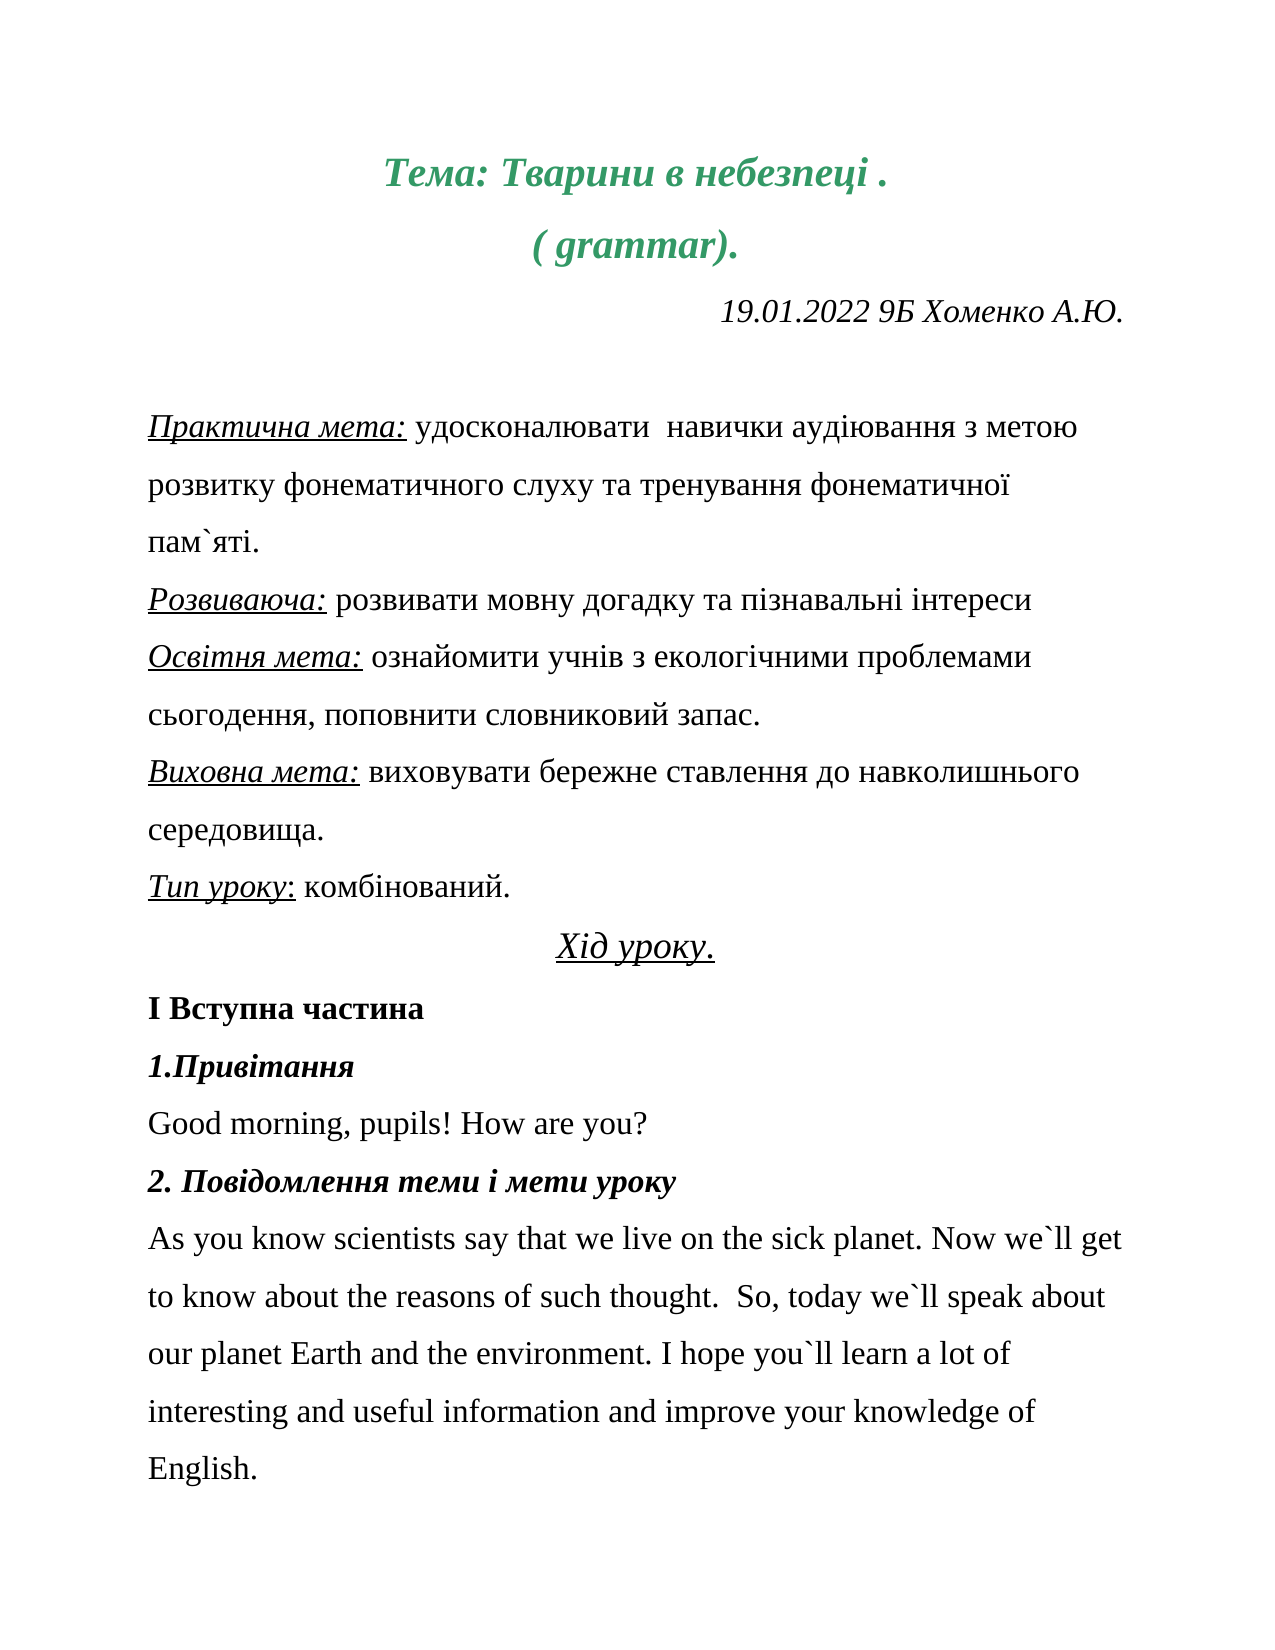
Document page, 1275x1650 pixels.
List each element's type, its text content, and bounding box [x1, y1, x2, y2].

text Тип уроку: комбінований. [148, 866, 1127, 905]
text ( grammar). [148, 219, 1127, 267]
text Практична мета: удосконалювати навички аудіювання з метою розвитку фонематичного слуху та тренування фонематичної пам`яті. [148, 406, 1127, 560]
text Розвиваюча: розвивати мовну догадку та пізнавальні інтереси [148, 579, 1127, 617]
text Освітня мета: ознайомити учнів з екологічними проблемами сьогодення, поповнити словниковий запас. [148, 636, 1127, 732]
text Хід уроку. [148, 924, 1127, 967]
text Тема: Тварини в небезпеці . [148, 148, 1127, 196]
text I Вступна частина [148, 988, 1127, 1027]
text Good morning, pupils! How are you? [148, 1103, 1127, 1142]
text 1.Привітання [148, 1046, 1127, 1084]
text 2. Повідомлення теми і мети уроку [148, 1161, 1127, 1199]
text 19.01.2022 9Б Хоменко А.Ю. [148, 291, 1127, 330]
text As you know scientists say that we live on the sick planet. Now we`ll get to know about the reasons of such thought. So, today we`ll speak about our planet Earth and the environment. I hope you`ll learn a lot of interesting and useful information and improve your knowledge of English. [148, 1218, 1127, 1487]
text Виховна мета: виховувати бережне ставлення до навколишнього середовища. [148, 751, 1127, 847]
